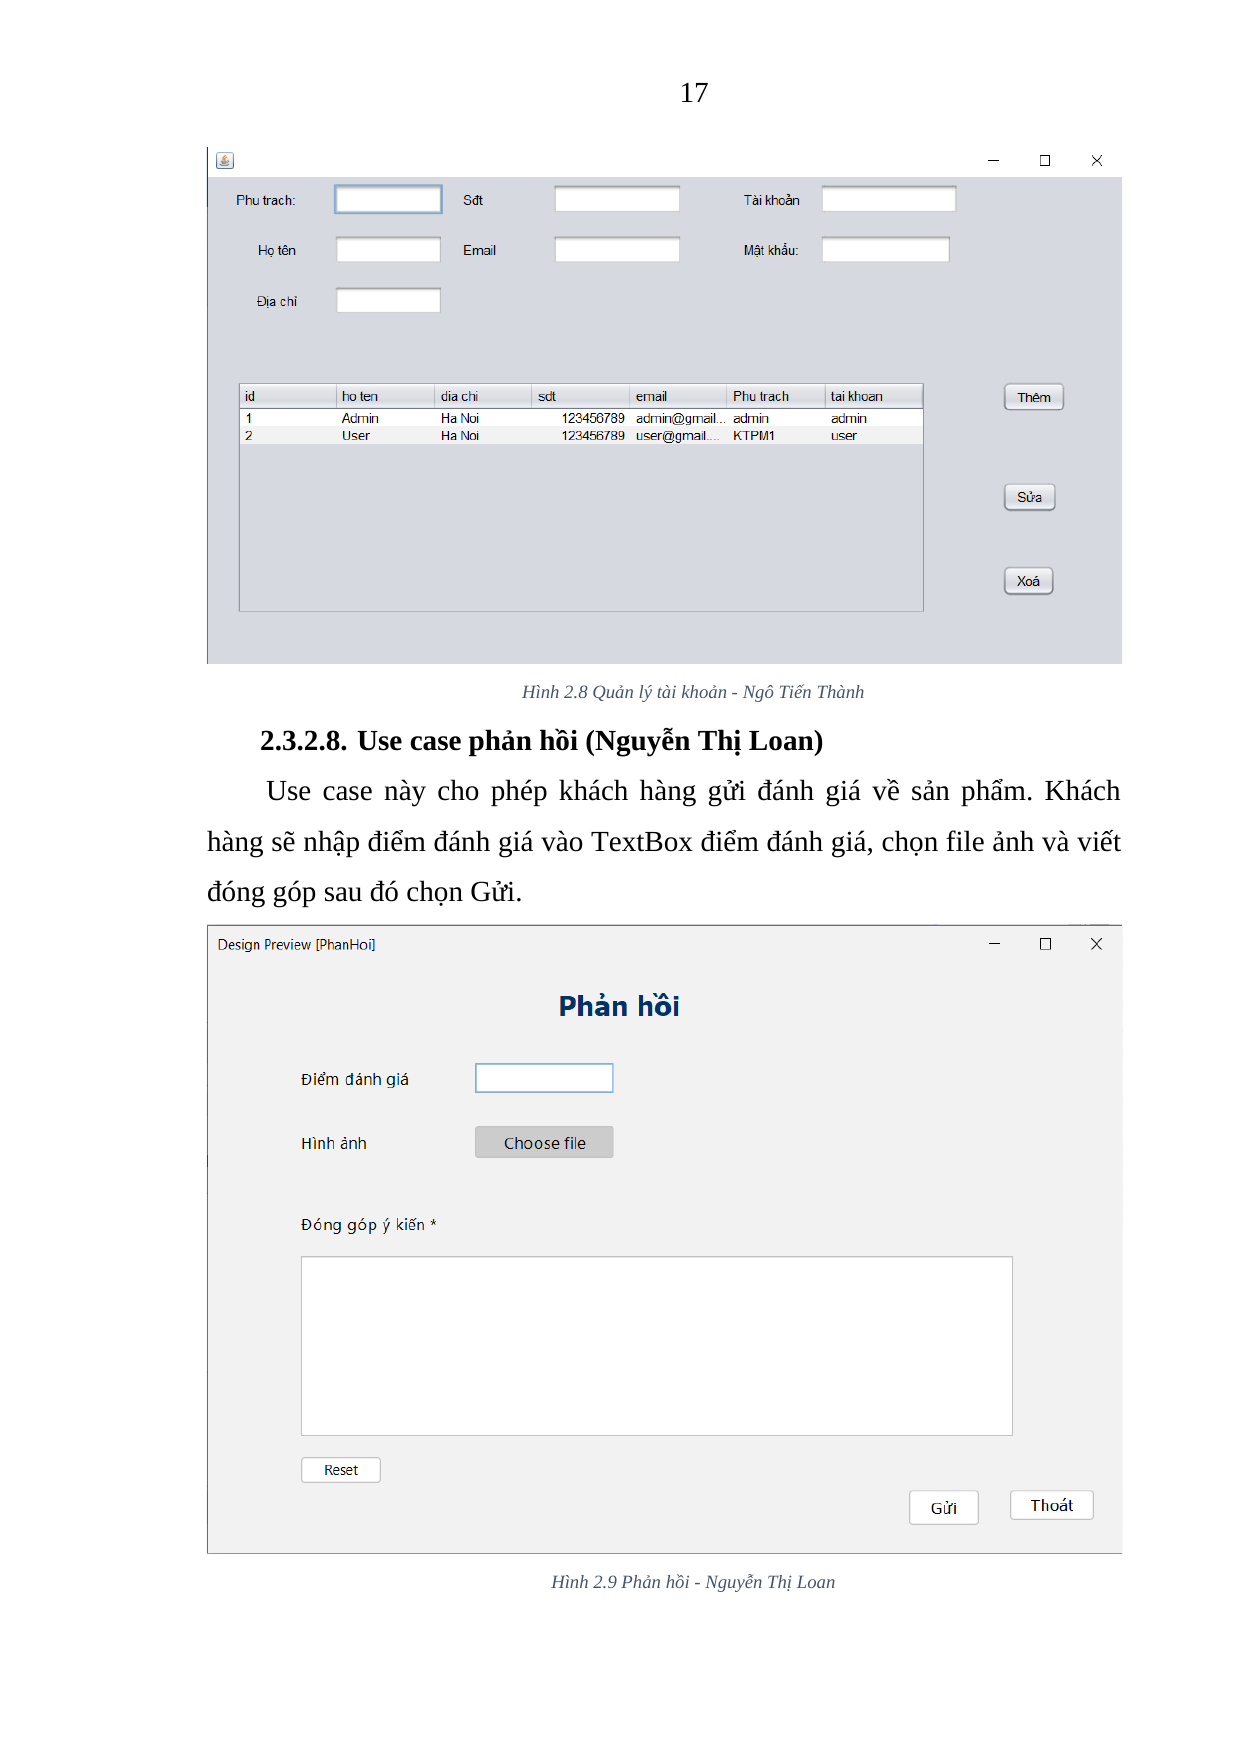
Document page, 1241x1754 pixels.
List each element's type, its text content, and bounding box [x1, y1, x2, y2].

picture [206, 924, 1123, 1554]
picture [206, 147, 1123, 664]
text Use case này cho phép khách hàng gửi đánh giá về sản phẩm. Khách hàng sẽ nhập điểm đánh giá vào TextBox điểm đánh giá, chọn file ảnh và viết đóng góp sau đó chọn Gửi. [207, 773, 1122, 908]
subtitle Use case phản hồi (Nguyễn Thị Loan) [207, 723, 1122, 757]
